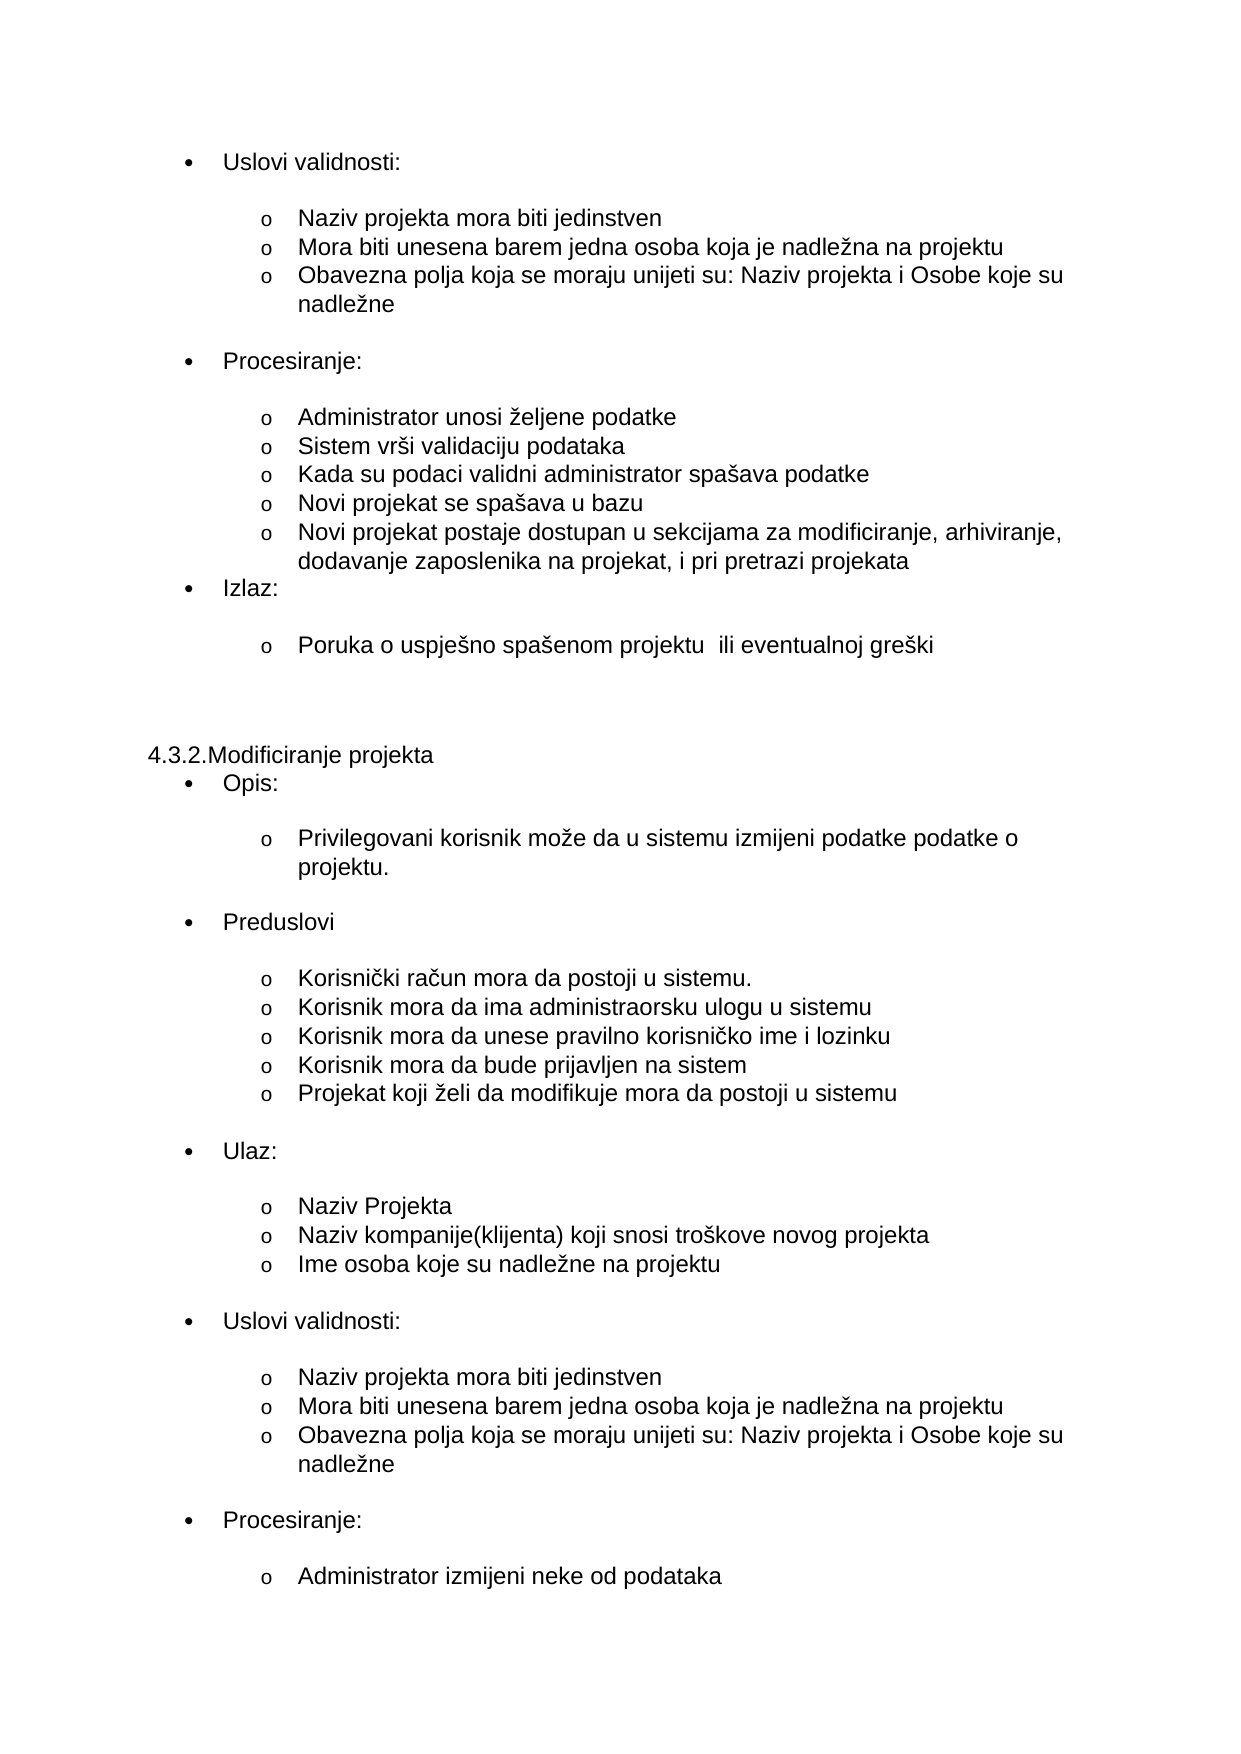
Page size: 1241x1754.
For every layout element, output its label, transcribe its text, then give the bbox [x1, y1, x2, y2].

list Korisnički račun mora da postoji u sistemu. [260, 964, 1093, 993]
list Izlaz: [185, 574, 1093, 602]
list Sistem vrši validaciju podataka [260, 432, 1093, 460]
list Ulaz: [185, 1137, 1093, 1164]
list Projekat koji želi da modifikuje mora da postoji u sistemu [260, 1079, 1093, 1108]
list Korisnik mora da unese pravilno korisničko ime i lozinku [260, 1022, 1093, 1051]
list Mora biti unesena barem jedna osoba koja je nadležna na projektu [260, 1392, 1093, 1421]
list Uslovi validnosti: [185, 1307, 1093, 1334]
list Korisnik mora da bude prijavljen na sistem [260, 1051, 1093, 1079]
list Naziv projekta mora biti jedinstven [260, 204, 1093, 233]
list Novi projekat postaje dostupan u sekcijama za modificiranje, arhiviranje, dodavanje zaposlenika na projekat, i pri pretrazi projekata [260, 518, 1093, 574]
text 4.3.2.Modificiranje projekta [148, 741, 1093, 769]
list Procesiranje: [185, 1506, 1093, 1533]
list Opis: [185, 769, 1093, 796]
list Obavezna polja koja se moraju unijeti su: Naziv projekta i Osobe koje su nadležne [260, 1421, 1093, 1477]
list Uslovi validnosti: [185, 148, 1093, 175]
list Administrator unosi željene podatke [260, 403, 1093, 432]
list Preduslovi [185, 908, 1093, 936]
list Obavezna polja koja se moraju unijeti su: Naziv projekta i Osobe koje su nadležne [260, 261, 1093, 318]
list Mora biti unesena barem jedna osoba koja je nadležna na projektu [260, 233, 1093, 261]
list Naziv Projekta [260, 1192, 1093, 1221]
list Poruka o uspješno spašenom projektu ili eventualnoj greški [260, 631, 1093, 716]
list Naziv projekta mora biti jedinstven [260, 1363, 1093, 1392]
list Administrator izmijeni neke od podataka [260, 1562, 1093, 1591]
list Privilegovani korisnik može da u sistemu izmijeni podatke podatke o projektu. [260, 824, 1093, 880]
list Procesiranje: [185, 347, 1093, 374]
list Novi projekat se spašava u bazu [260, 489, 1093, 518]
list Korisnik mora da ima administraorsku ulogu u sistemu [260, 993, 1093, 1022]
list Ime osoba koje su nadležne na projektu [260, 1249, 1093, 1278]
list Kada su podaci validni administrator spašava podatke [260, 460, 1093, 489]
list Naziv kompanije(klijenta) koji snosi troškove novog projekta [260, 1221, 1093, 1249]
